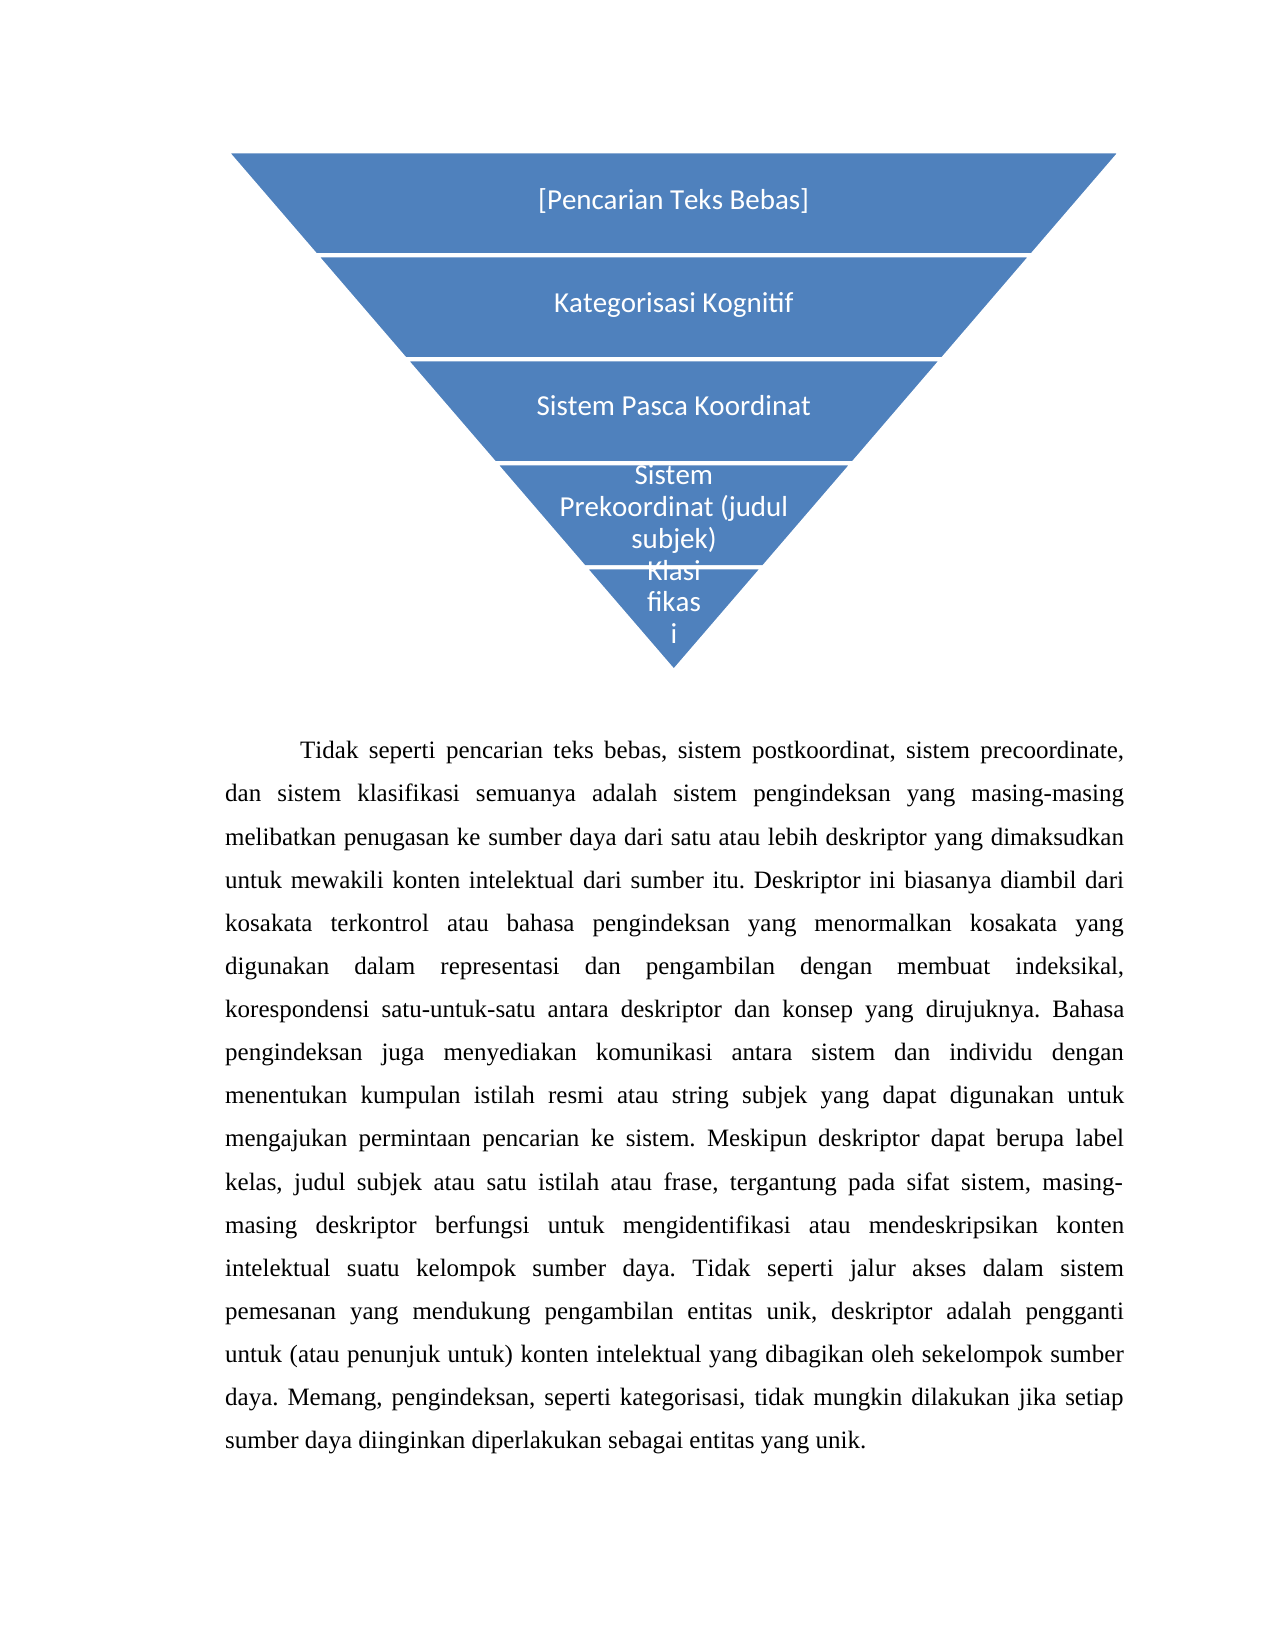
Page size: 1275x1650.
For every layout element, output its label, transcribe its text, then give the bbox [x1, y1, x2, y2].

list Tidak seperti pencarian teks bebas, sistem postkoordinat, sistem precoordinate, dan sistem klasifikasi semuanya adalah sistem pengindeksan yang masing-masing melibatkan penugasan ke sumber daya dari satu atau lebih deskriptor yang dimaksudkan untuk mewakili konten intelektual dari sumber itu. Deskriptor ini biasanya diambil dari kosakata terkontrol atau bahasa pengindeksan yang menormalkan kosakata yang digunakan dalam representasi dan pengambilan dengan membuat indeksikal, korespondensi satu-untuk-satu antara deskriptor dan konsep yang dirujuknya. Bahasa pengindeksan juga menyediakan komunikasi antara sistem dan individu dengan menentukan kumpulan istilah resmi atau string subjek yang dapat digunakan untuk mengajukan permintaan pencarian ke sistem. Meskipun deskriptor dapat berupa label kelas, judul subjek atau satu istilah atau frase, tergantung pada sifat sistem, masing-masing deskriptor berfungsi untuk mengidentifikasi atau mendeskripsikan konten intelektual suatu kelompok sumber daya. Tidak seperti jalur akses dalam sistem pemesanan yang mendukung pengambilan entitas unik, deskriptor adalah pengganti untuk (atau penunjuk untuk) konten intelektual yang dibagikan oleh sekelompok sumber daya. Memang, pengindeksan, seperti kategorisasi, tidak mungkin dilakukan jika setiap sumber daya diinginkan diperlakukan sebagai entitas yang unik. [225, 735, 1125, 1454]
